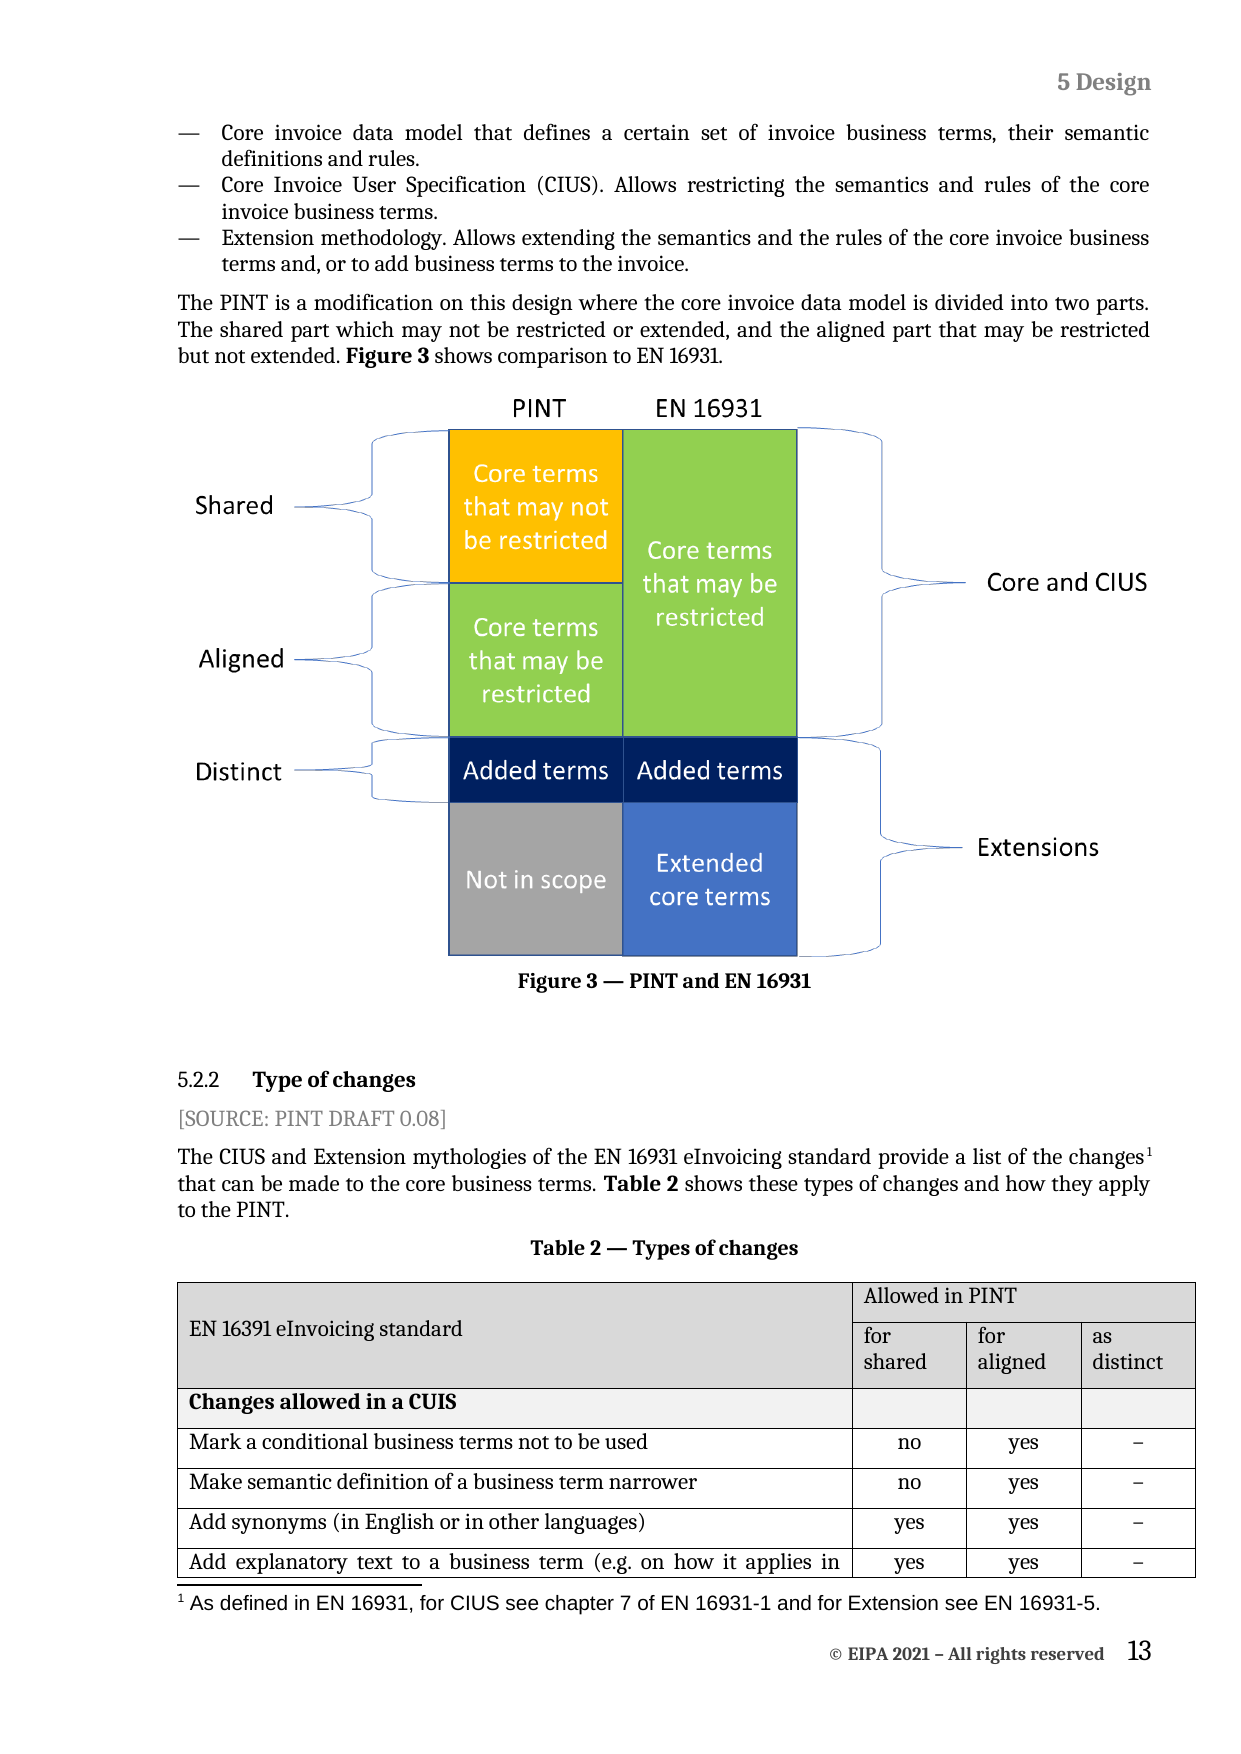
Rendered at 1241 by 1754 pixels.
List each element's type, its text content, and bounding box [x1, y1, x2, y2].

table_header Allowed in PINT [853, 1283, 1195, 1322]
list Extension methodology. Allows extending the semantics and the rules of the core invoice business terms and, or to add business terms to the invoice. [177, 225, 1152, 278]
table_cell Add explanatory text to a business term (e.g. on how it applies in specific use cases.) [178, 1549, 852, 1577]
table_cell yes [967, 1429, 1081, 1468]
table_cell yes [853, 1509, 966, 1547]
text The CIUS and Extension mythologies of the EN 16931 eInvoicing standard provide a list of the changes that can be made to the core business terms. Table 2 shows these types of changes and how they apply to the PINT. [177, 1144, 1152, 1223]
table_cell no [853, 1469, 966, 1508]
table_cell – [1082, 1469, 1195, 1508]
table_cell yes [967, 1549, 1081, 1577]
table_cell Mark a conditional business terms not to be used [178, 1429, 852, 1468]
subtitle Type of changes [177, 1066, 1152, 1093]
table_cell for aligned [967, 1323, 1081, 1388]
list Core invoice data model that defines a certain set of invoice business terms, their semantic definitions and rules. [177, 119, 1152, 172]
table_cell Make semantic definition of a business term narrower [178, 1469, 852, 1508]
table_header EN 16391 eInvoicing standard [178, 1283, 852, 1388]
text [SOURCE: PINT DRAFT 0.08] [177, 1105, 1152, 1132]
table_cell for shared [853, 1323, 966, 1388]
picture [177, 381, 1164, 957]
table_cell – [1082, 1509, 1195, 1547]
text Table 2 — Types of changes [177, 1236, 1152, 1261]
table_cell – [1082, 1549, 1195, 1577]
table_cell no [853, 1429, 966, 1468]
table_cell [967, 1389, 1081, 1428]
table_cell – [1082, 1429, 1195, 1468]
table_cell [853, 1389, 966, 1428]
table_cell as distinct [1082, 1323, 1195, 1388]
table_cell yes [853, 1549, 966, 1577]
table_cell Changes allowed in a CUIS [178, 1389, 852, 1428]
table_cell [1082, 1389, 1195, 1428]
table_cell yes [967, 1509, 1081, 1547]
text Figure 3 — PINT and EN 16931 [177, 969, 1152, 994]
table_cell yes [967, 1469, 1081, 1508]
table_cell Add synonyms (in English or in other languages) [178, 1509, 852, 1547]
list Core Invoice User Specification (CIUS). Allows restricting the semantics and rules of the core invoice business terms. [177, 172, 1152, 225]
text The PINT is a modification on this design where the core invoice data model is divided into two parts. The shared part which may not be restricted or extended, and the aligned part that may be restricted but not extended. Figure 3 shows comparison to EN 16931. [177, 290, 1152, 369]
